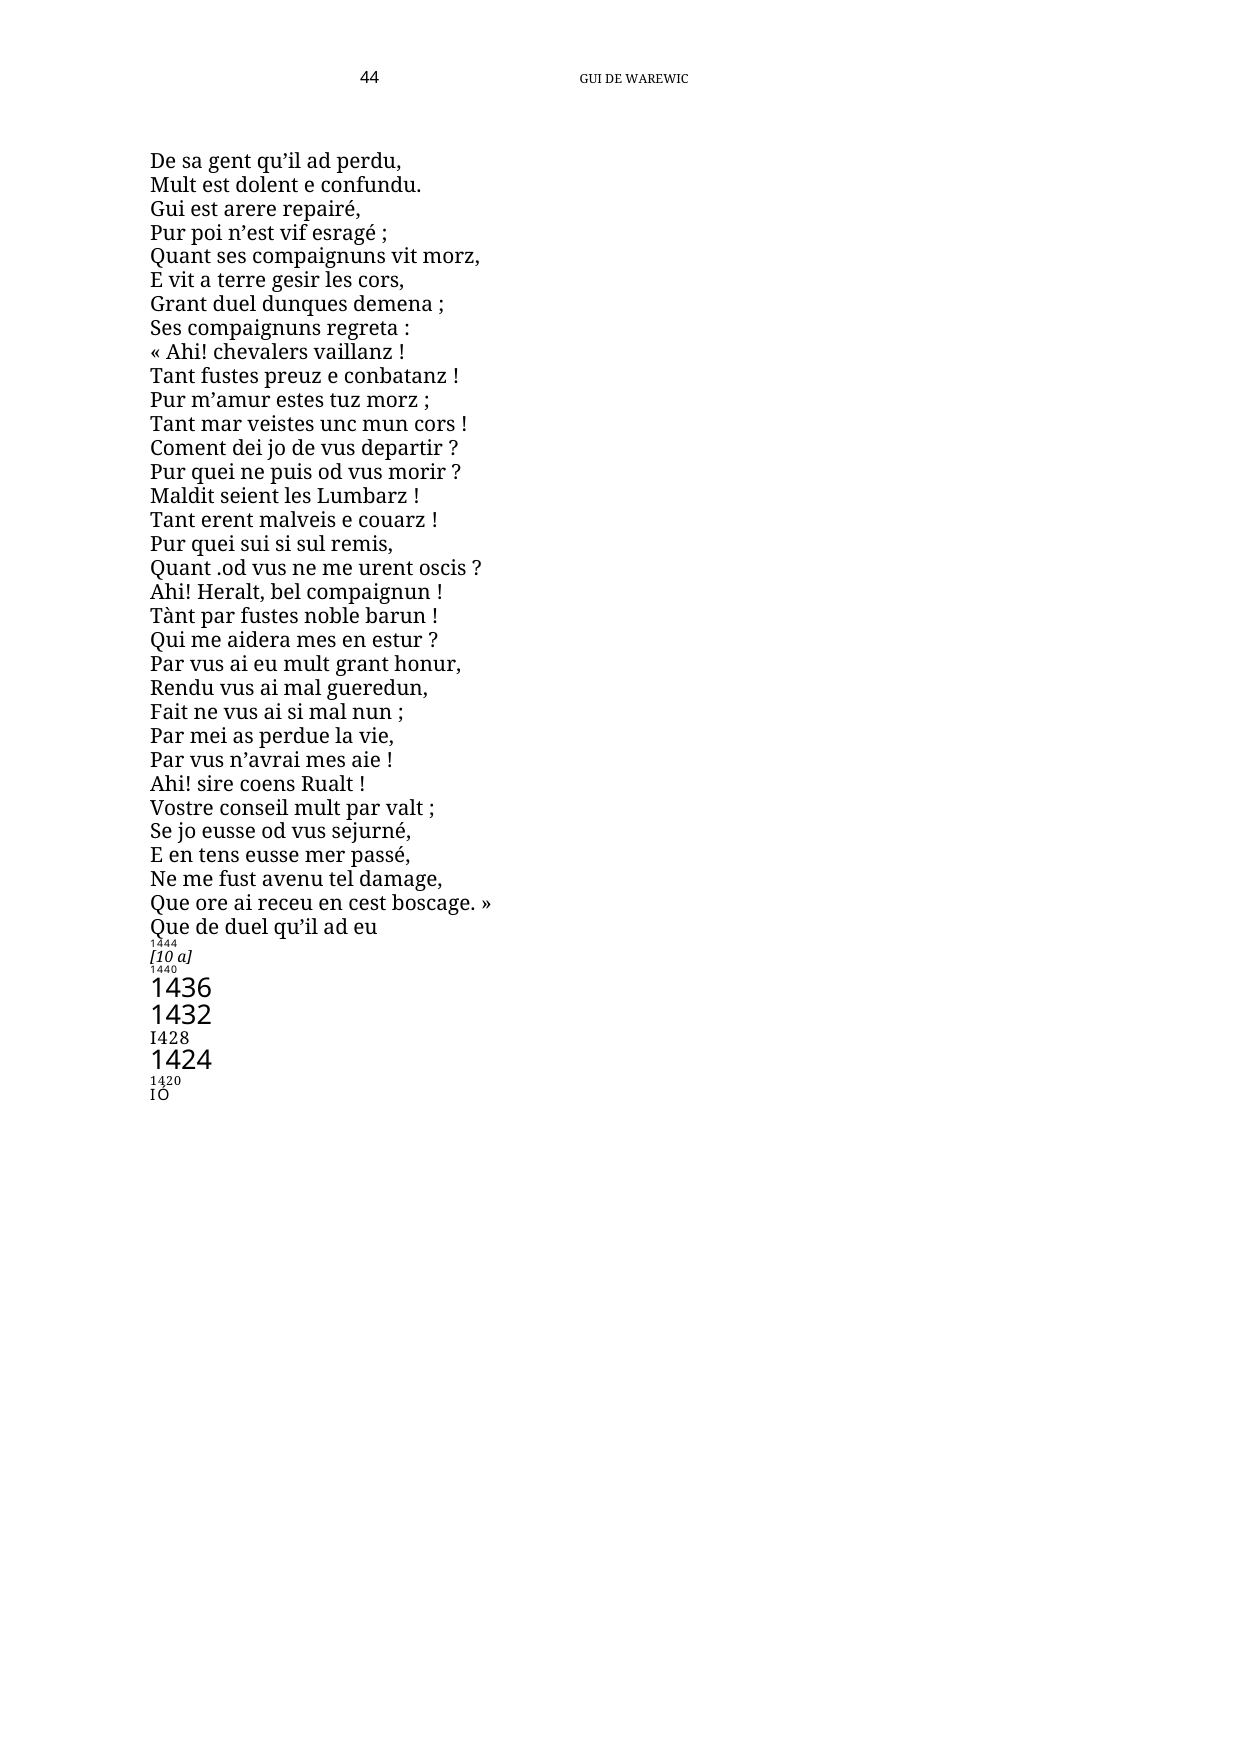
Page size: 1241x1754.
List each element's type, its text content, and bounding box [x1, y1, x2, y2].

text Par vus n’avrai mes aie ! [150, 748, 1090, 772]
text Tant fustes preuz e conbatanz ! Pur m’amur estes tuz morz ; [150, 364, 1090, 412]
text « Ahi! chevalers vaillanz ! [150, 341, 1090, 364]
text E en tens eusse mer passé, [150, 844, 1090, 868]
text Mult est dolent e confundu. [150, 173, 1090, 197]
text Vostre conseil mult par valt ; [150, 796, 1090, 820]
text 1424 [150, 1048, 1090, 1075]
text Gui est arere repairé, [150, 197, 1090, 221]
text Quant .od vus ne me urent oscis ? Ahi! Heralt, bel compaignun ! Tànt par fustes noble barun ! [150, 556, 1090, 628]
text Se jo eusse od vus sejurné, [150, 820, 1090, 844]
text De sa gent qu’il ad perdu, [150, 149, 1090, 173]
text Ne me fust avenu tel damage, Que ore ai receu en cest boscage. » Que de duel qu’il ad eu [150, 868, 1090, 939]
text Fait ne vus ai si mal nun ; [150, 700, 1090, 724]
text Tant mar veistes unc mun cors ! Coment dei jo de vus departir ? Pur quei ne puis od vus morir ? Maldit seient les Lumbarz ! [150, 412, 1090, 508]
text Qui me aidera mes en estur ? [150, 628, 1090, 652]
text Tant erent malveis e couarz ! [150, 508, 1090, 532]
text Par vus ai eu mult grant honur, Rendu vus ai mal gueredun, [150, 652, 1090, 700]
text Quant ses compaignuns vit morz, E vit a terre gesir les cors, [150, 245, 1090, 293]
text 1436 [150, 976, 1090, 1003]
text Pur poi n’est vif esragé ; [150, 221, 1090, 245]
text Par mei as perdue la vie, [150, 724, 1090, 748]
text [10 a] [150, 950, 1090, 966]
text Grant duel dunques demena ; [150, 293, 1090, 317]
text Pur quei sui si sul remis, [150, 532, 1090, 556]
text Ses compaignuns regreta : [150, 317, 1090, 341]
text I428 [150, 1030, 1090, 1048]
text IÓ [150, 1087, 1090, 1103]
text Ahi! sire coens Rualt ! [150, 772, 1090, 796]
text 1432 [150, 1003, 1090, 1030]
